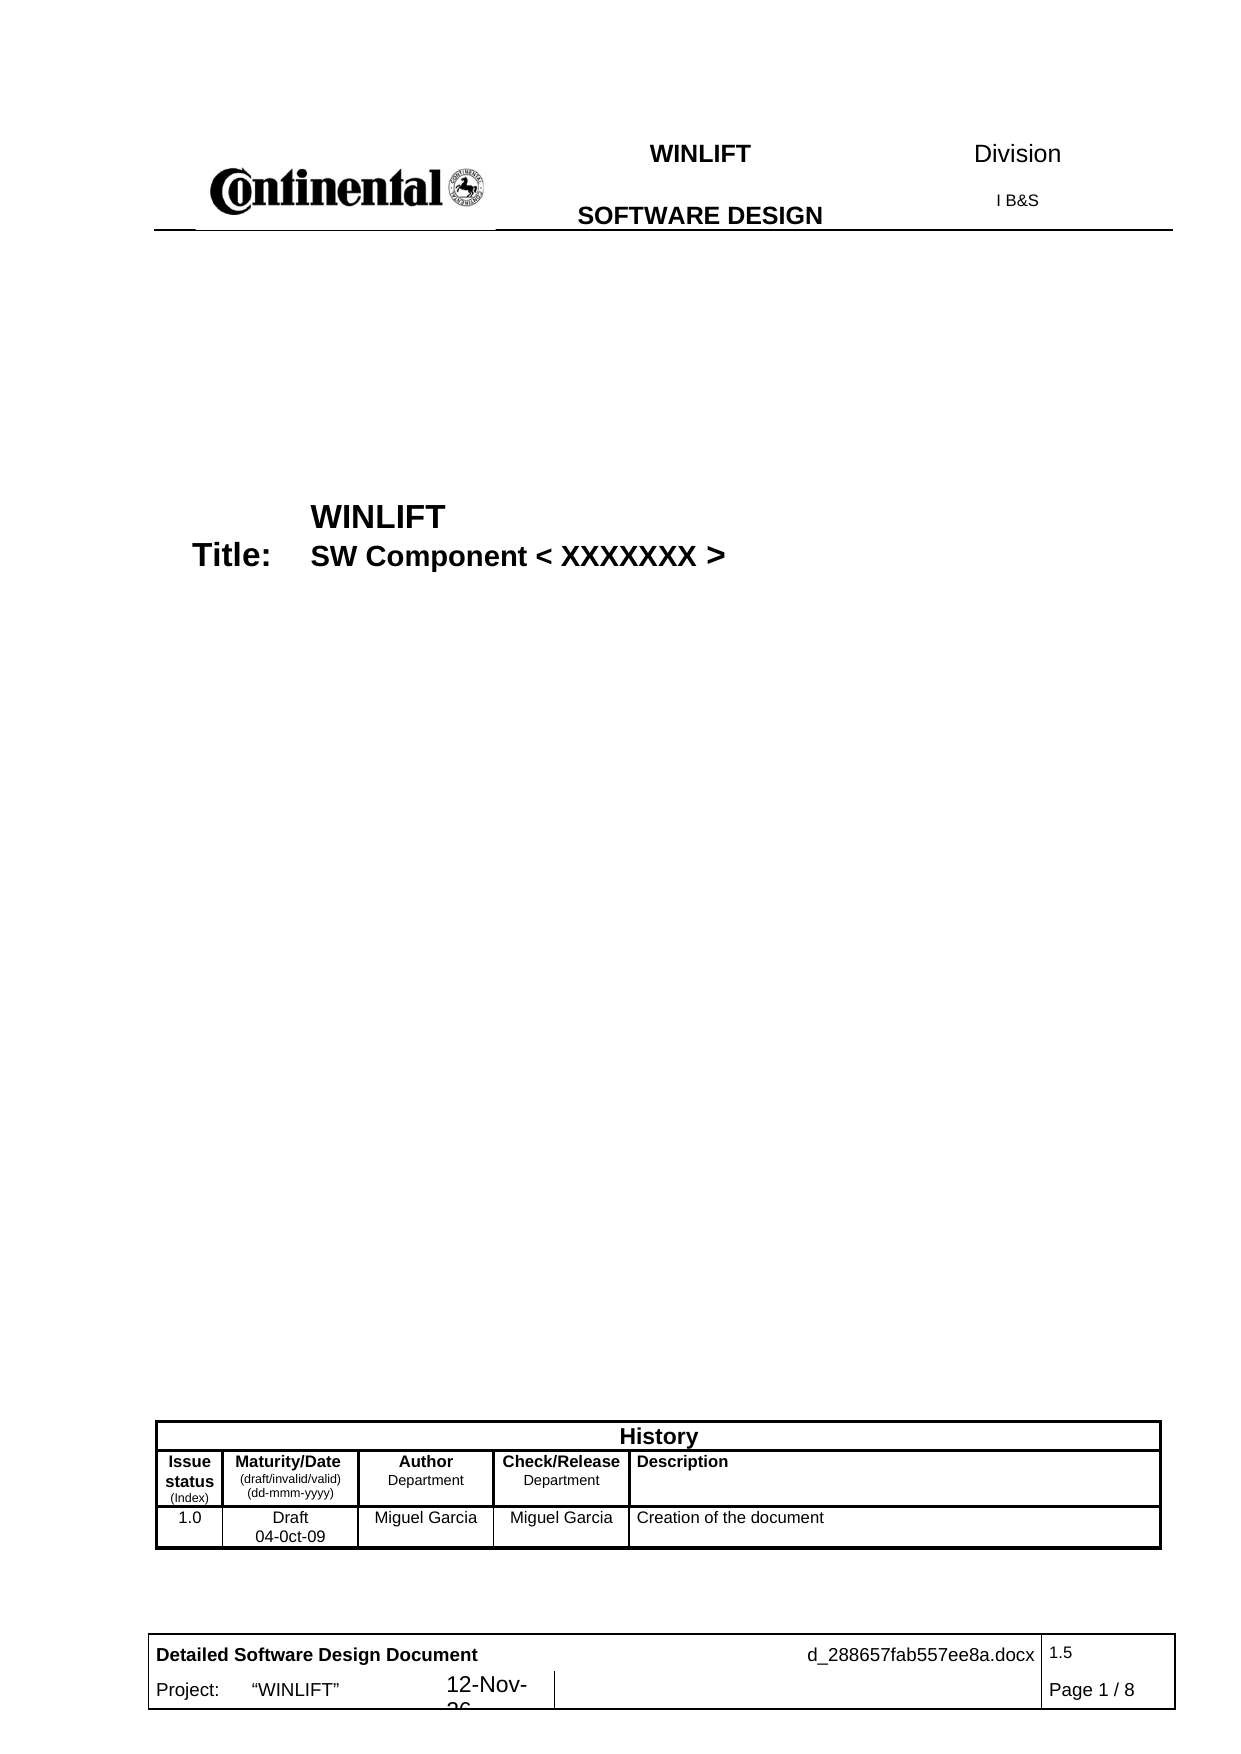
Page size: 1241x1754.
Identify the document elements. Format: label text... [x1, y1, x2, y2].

table_cell Miguel Garcia [494, 1508, 628, 1546]
table_cell Issue status (Index) [158, 1452, 221, 1505]
table_cell Check/Release Department [495, 1452, 628, 1505]
table_cell Creation of the document [630, 1508, 1159, 1546]
table_header History [158, 1423, 1159, 1449]
table_cell Maturity/Date (draft/invalid/valid) (dd-mmm-yyyy) [224, 1452, 357, 1505]
table_cell Draft 04-0ct-09 [223, 1508, 357, 1546]
picture [195, 138, 496, 230]
table_cell Author Department [360, 1452, 492, 1505]
table_cell Description [631, 1452, 1159, 1505]
table_header Title: [185, 497, 303, 574]
table_header WINLIFT SW Component < XXXXXXX > [303, 497, 1174, 574]
table_cell 1.0 [158, 1508, 222, 1546]
table_cell Miguel Garcia [359, 1508, 493, 1546]
